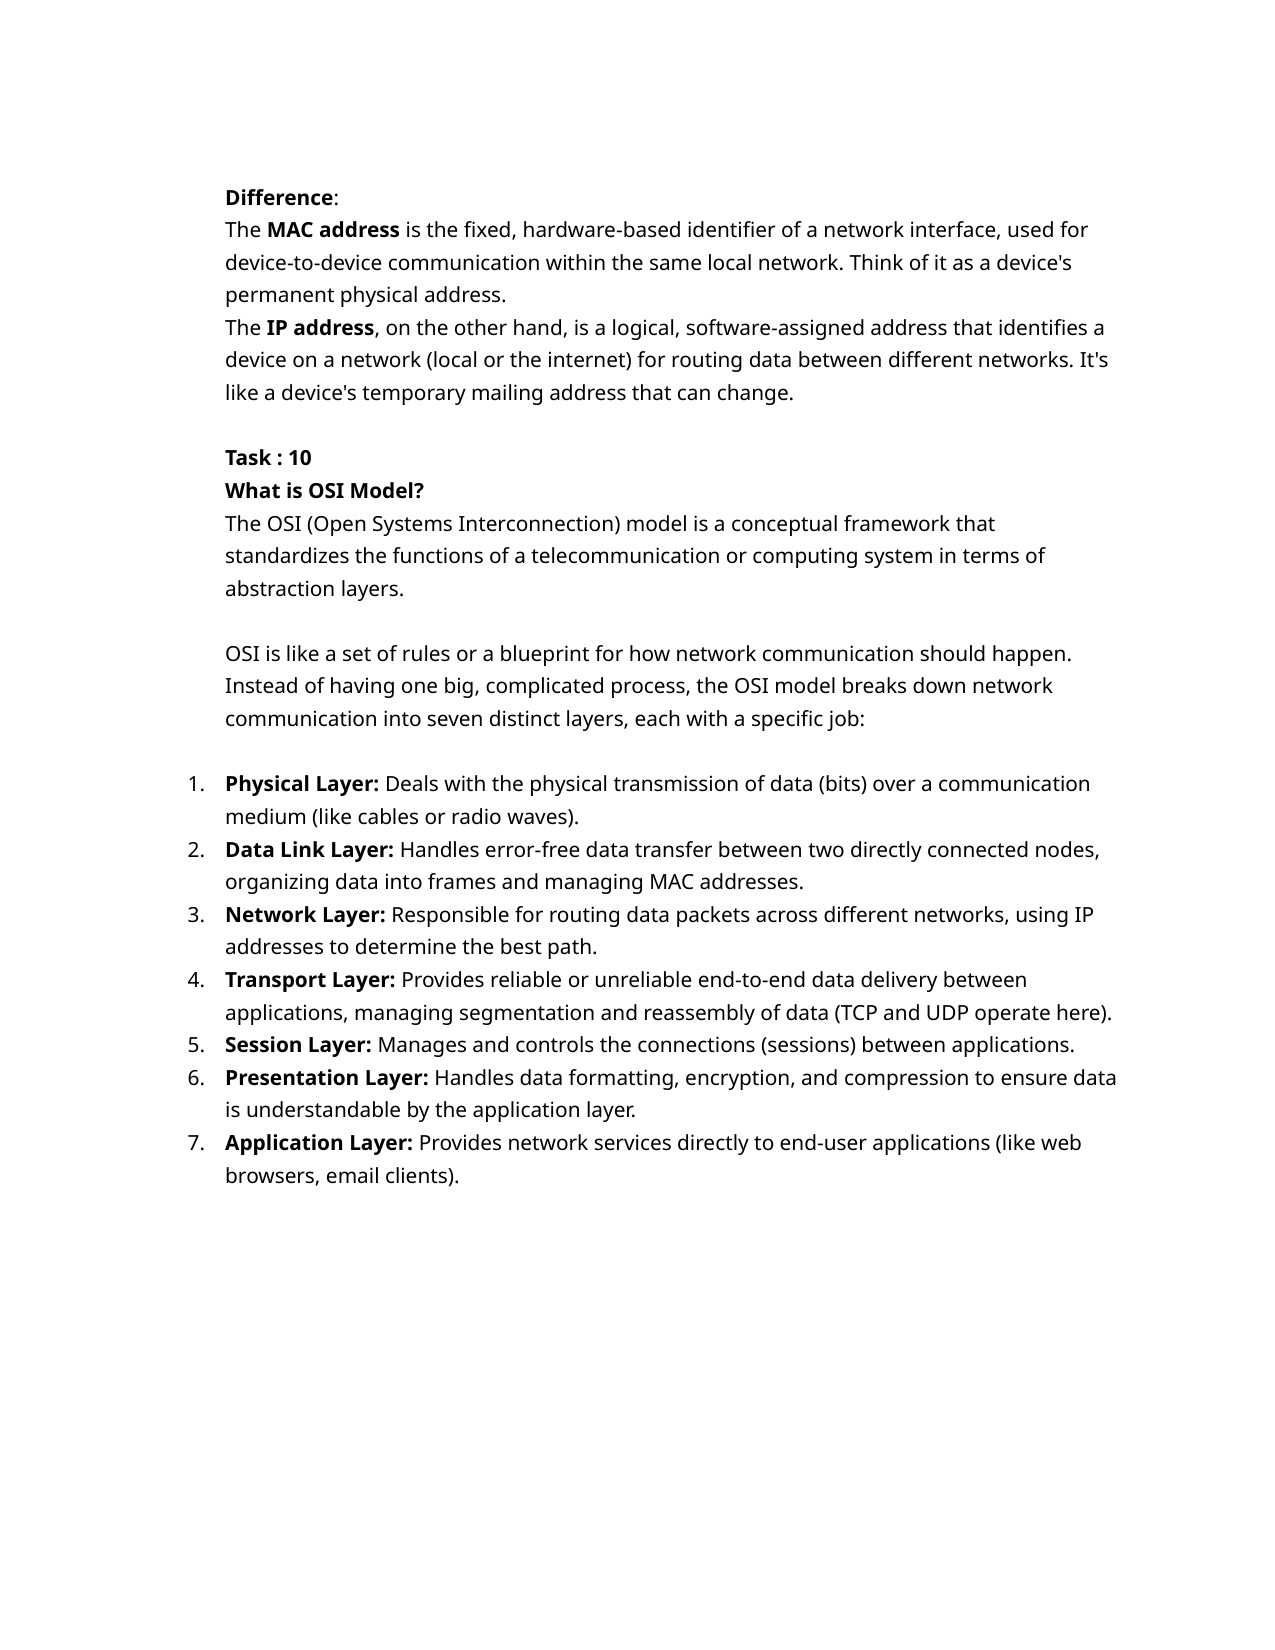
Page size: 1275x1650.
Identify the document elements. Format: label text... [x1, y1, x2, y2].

list OSI is like a set of rules or a blueprint for how network communication should happen. Instead of having one big, complicated process, the OSI model breaks down network communication into seven distinct layers, each with a specific job: [225, 639, 1125, 733]
list Data Link Layer: Handles error-free data transfer between two directly connected nodes, organizing data into frames and managing MAC addresses. [187, 835, 1125, 896]
list Network Layer: Responsible for routing data packets across different networks, using IP addresses to determine the best path. [187, 900, 1125, 961]
list The IP address, on the other hand, is a logical, software-assigned address that identifies a device on a network (local or the internet) for routing data between different networks. It's like a device's temporary mailing address that can change. [225, 313, 1125, 407]
list The OSI (Open Systems Interconnection) model is a conceptual framework that standardizes the functions of a telecommunication or computing system in terms of abstraction layers. [225, 509, 1125, 602]
list Transport Layer: Provides reliable or unreliable end-to-end data delivery between applications, managing segmentation and reassembly of data (TCP and UDP operate here). [187, 965, 1125, 1026]
list Session Layer: Manages and controls the connections (sessions) between applications. [187, 1030, 1125, 1059]
list Task : 10 What is OSI Model? [225, 443, 1125, 504]
list Presentation Layer: Handles data formatting, encryption, and compression to ensure data is understandable by the application layer. [187, 1063, 1125, 1124]
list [225, 150, 1125, 309]
list Physical Layer: Deals with the physical transmission of data (bits) over a communication medium (like cables or radio waves). [187, 769, 1125, 831]
list Application Layer: Provides network services directly to end-user applications (like web browsers, email clients). [187, 1128, 1125, 1189]
